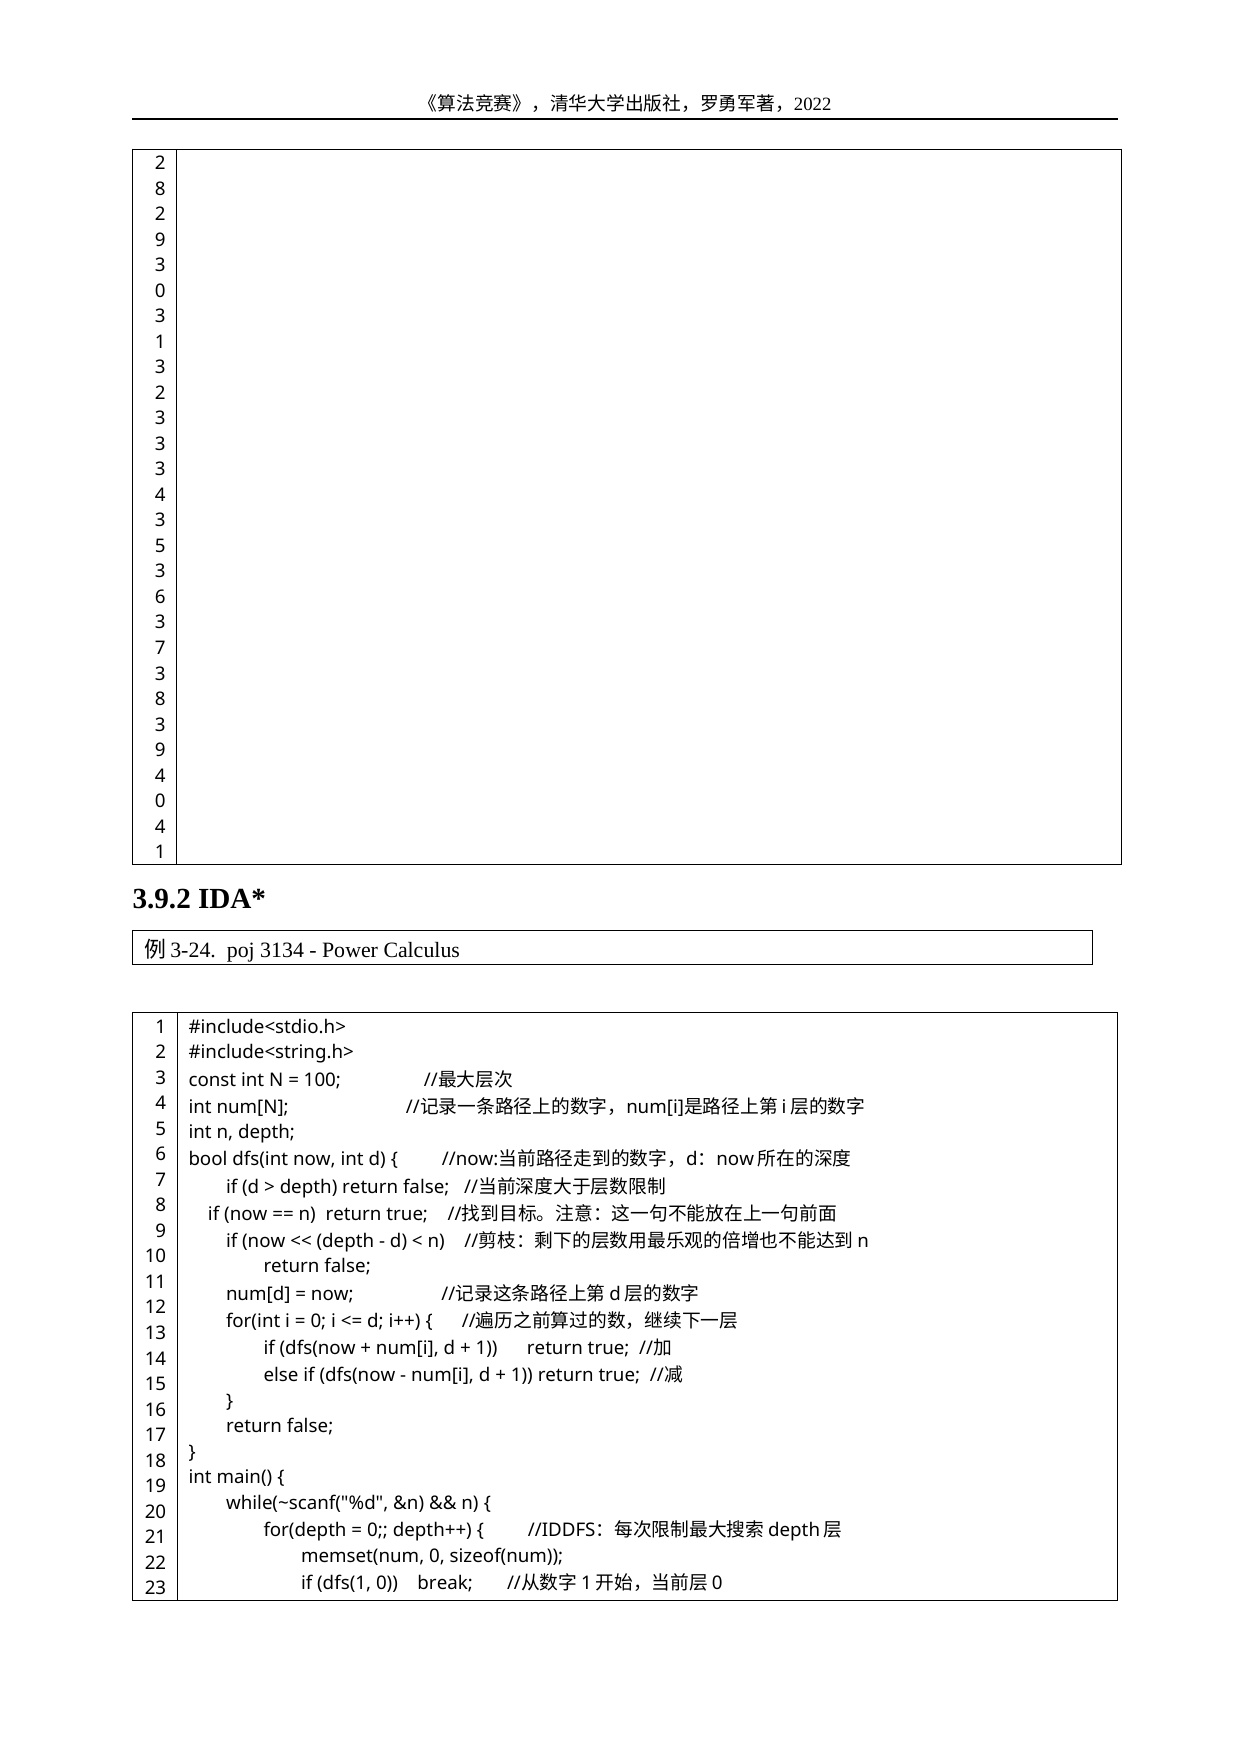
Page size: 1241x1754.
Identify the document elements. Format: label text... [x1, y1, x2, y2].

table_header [133, 1013, 177, 1600]
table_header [178, 1013, 1117, 1600]
text 3.9.2 IDA* [132, 865, 1118, 930]
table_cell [133, 150, 176, 864]
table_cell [177, 150, 1121, 864]
table_header 例3-24. poj 3134 - Power Calculus [133, 931, 1092, 964]
